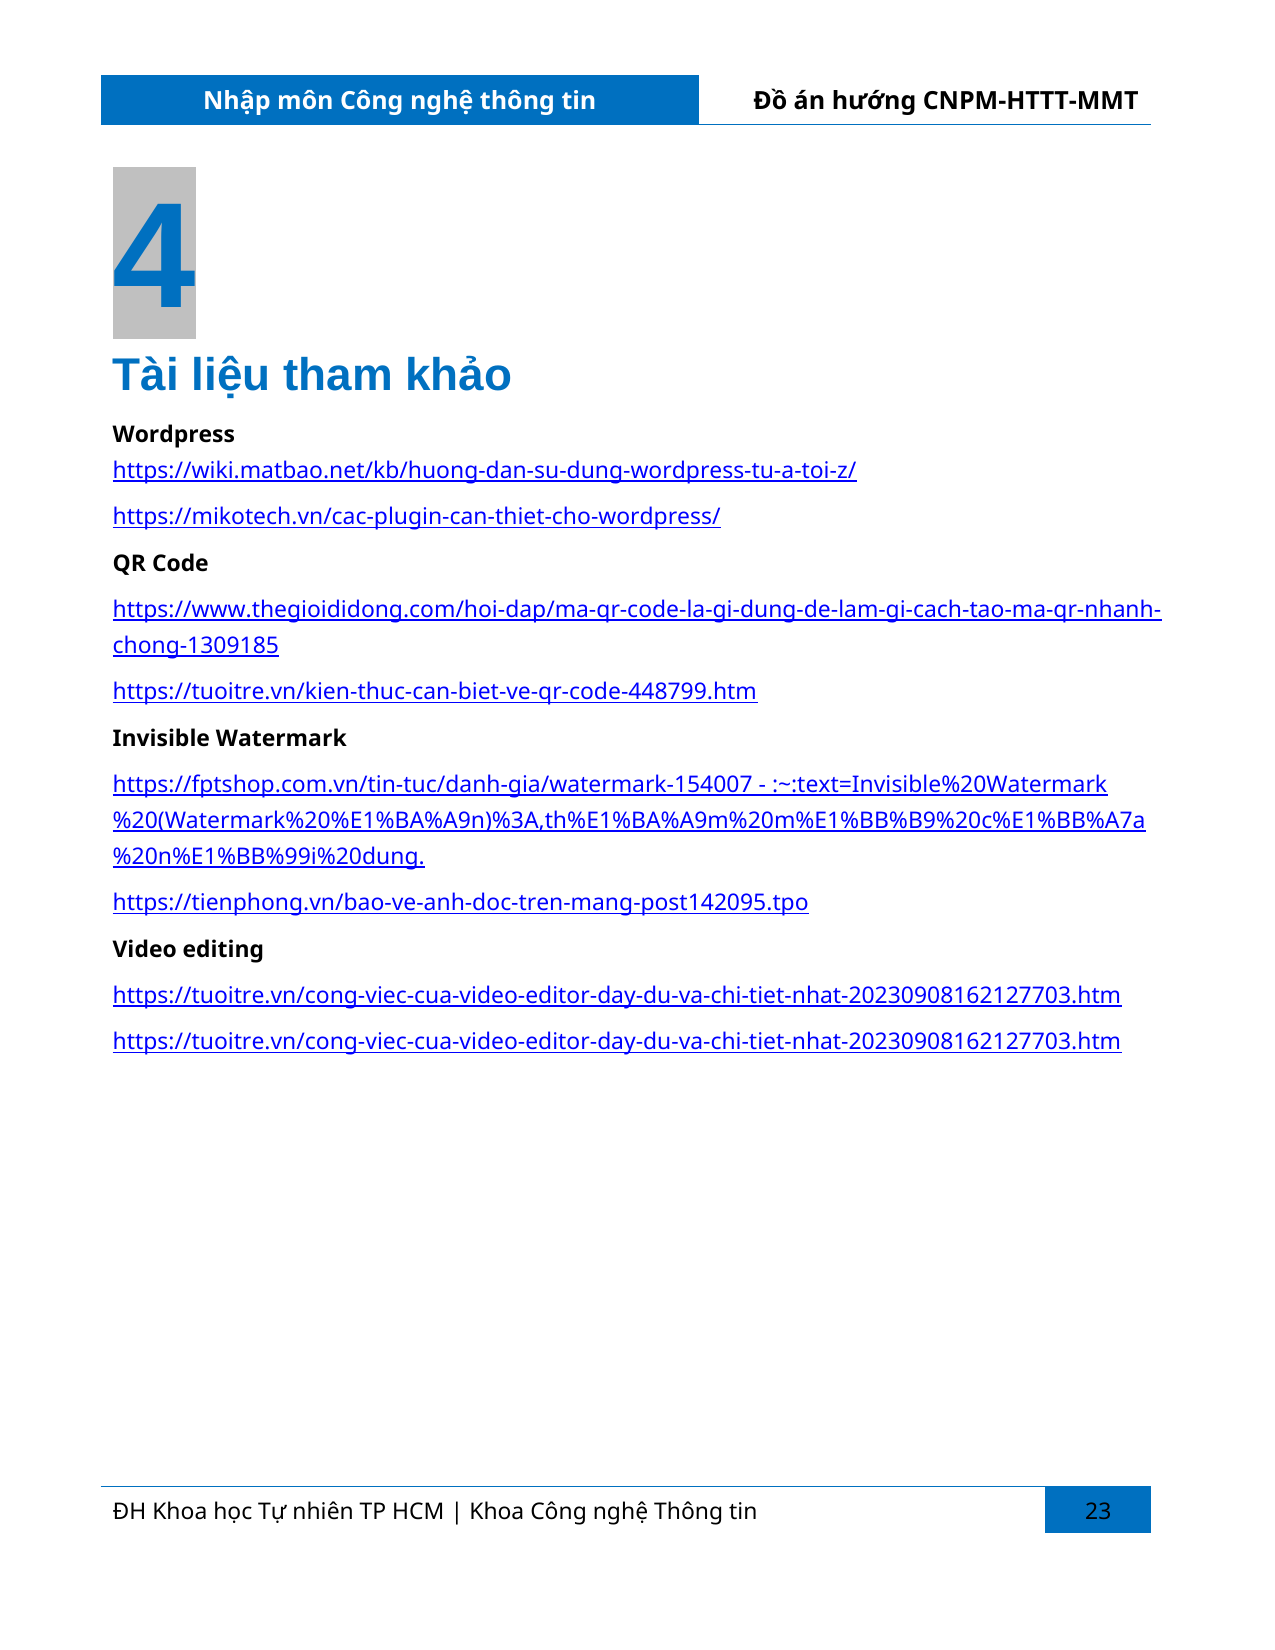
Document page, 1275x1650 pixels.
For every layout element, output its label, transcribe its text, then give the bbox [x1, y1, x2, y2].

text https://www.thegioididong.com/hoi-dap/ma-qr-code-la-gi-dung-de-lam-gi-cach-tao-ma-qr-nhanh-chong-1309185 [112, 620, 1162, 660]
text https://fptshop.com.vn/tin-tuc/danh-gia/watermark-154007 - :~:text=Invisible%20Watermark%20(Watermark%20%E1%BA%A9n)%3A,th%E1%BA%A9m%20m%E1%BB%B9%20c%E1%BB%A7a%20n%E1%BB%99i%20dung. [112, 768, 1162, 871]
text https://tuoitre.vn/cong-viec-cua-video-editor-day-du-va-chi-tiet-nhat-20230908162127703.htm [112, 979, 1162, 1010]
text https://www.thegioididong.com/hoi-dap/ma-qr-code-la-gi-dung-de-lam-gi-cach-tao-ma-qr-nhanh-chong-1309185 [112, 593, 1162, 619]
subtitle 4 Tài liệu tham khảo [112, 167, 1162, 400]
text QR Code [112, 547, 1162, 578]
text https://tuoitre.vn/kien-thuc-can-biet-ve-qr-code-448799.htm [112, 675, 1162, 707]
text Invisible Watermark [112, 722, 1162, 753]
text Wordpress https://wiki.matbao.net/kb/huong-dan-su-dung-wordpress-tu-a-toi-z/ [112, 418, 1162, 485]
text https://tienphong.vn/bao-ve-anh-doc-tren-mang-post142095.tpo [112, 886, 1162, 917]
text https://mikotech.vn/cac-plugin-can-thiet-cho-wordpress/ [112, 500, 1162, 532]
text Video editing [112, 933, 1162, 964]
text https://tuoitre.vn/cong-viec-cua-video-editor-day-du-va-chi-tiet-nhat-20230908162127703.htm [112, 1025, 1162, 1057]
